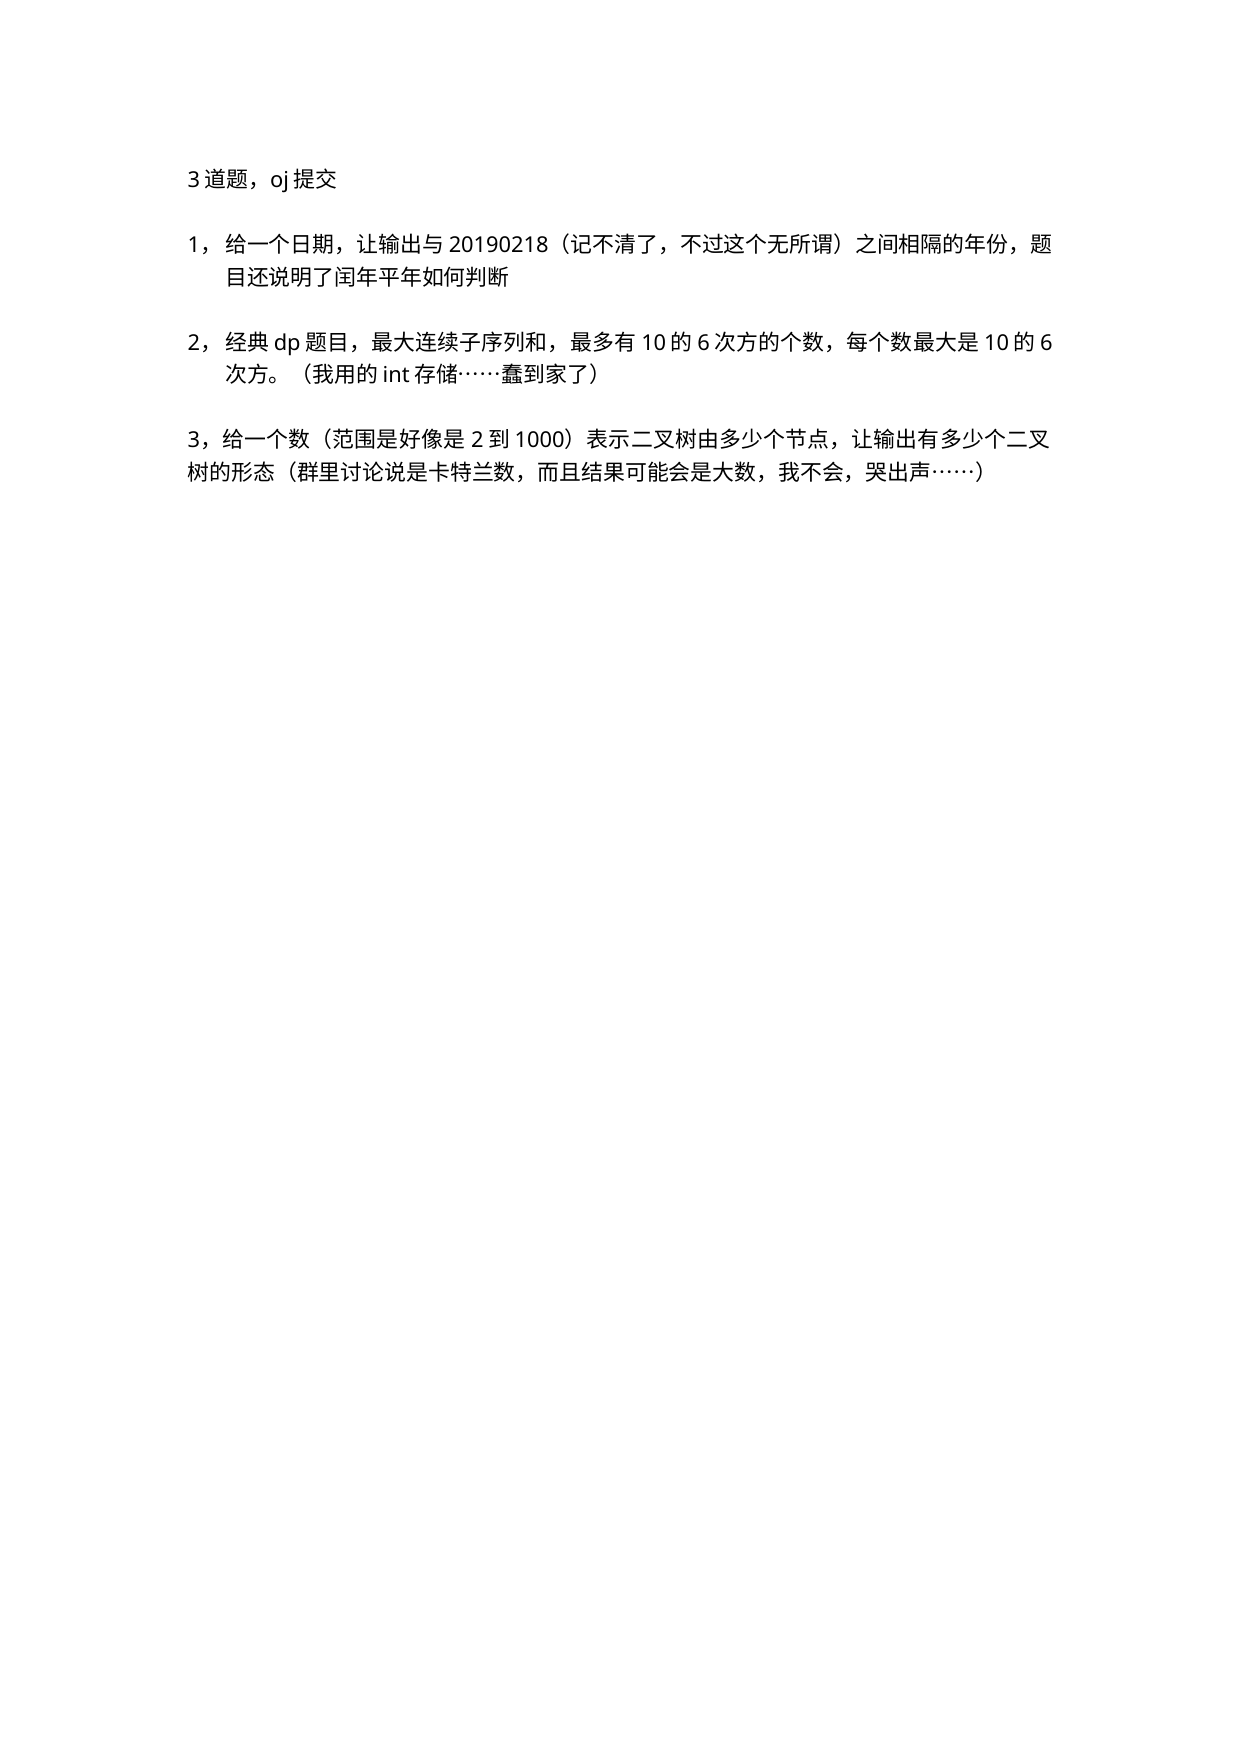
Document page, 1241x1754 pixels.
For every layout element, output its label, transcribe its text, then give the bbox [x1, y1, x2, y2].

list 给一个日期，让输出与20190218（记不清了，不过这个无所谓）之间相隔的年份，题目还说明了闰年平年如何判断 [187, 227, 1053, 292]
text 3，给一个数（范围是好像是2到1000）表示二叉树由多少个节点，让输出有多少个二叉树的形态（群里讨论说是卡特兰数，而且结果可能会是大数，我不会，哭出声……） [187, 422, 1053, 487]
list 经典dp题目，最大连续子序列和，最多有10的6次方的个数，每个数最大是10的6次方。（我用的int存储……蠢到家了） [187, 324, 1053, 389]
text 3道题，oj提交 [187, 162, 1053, 194]
